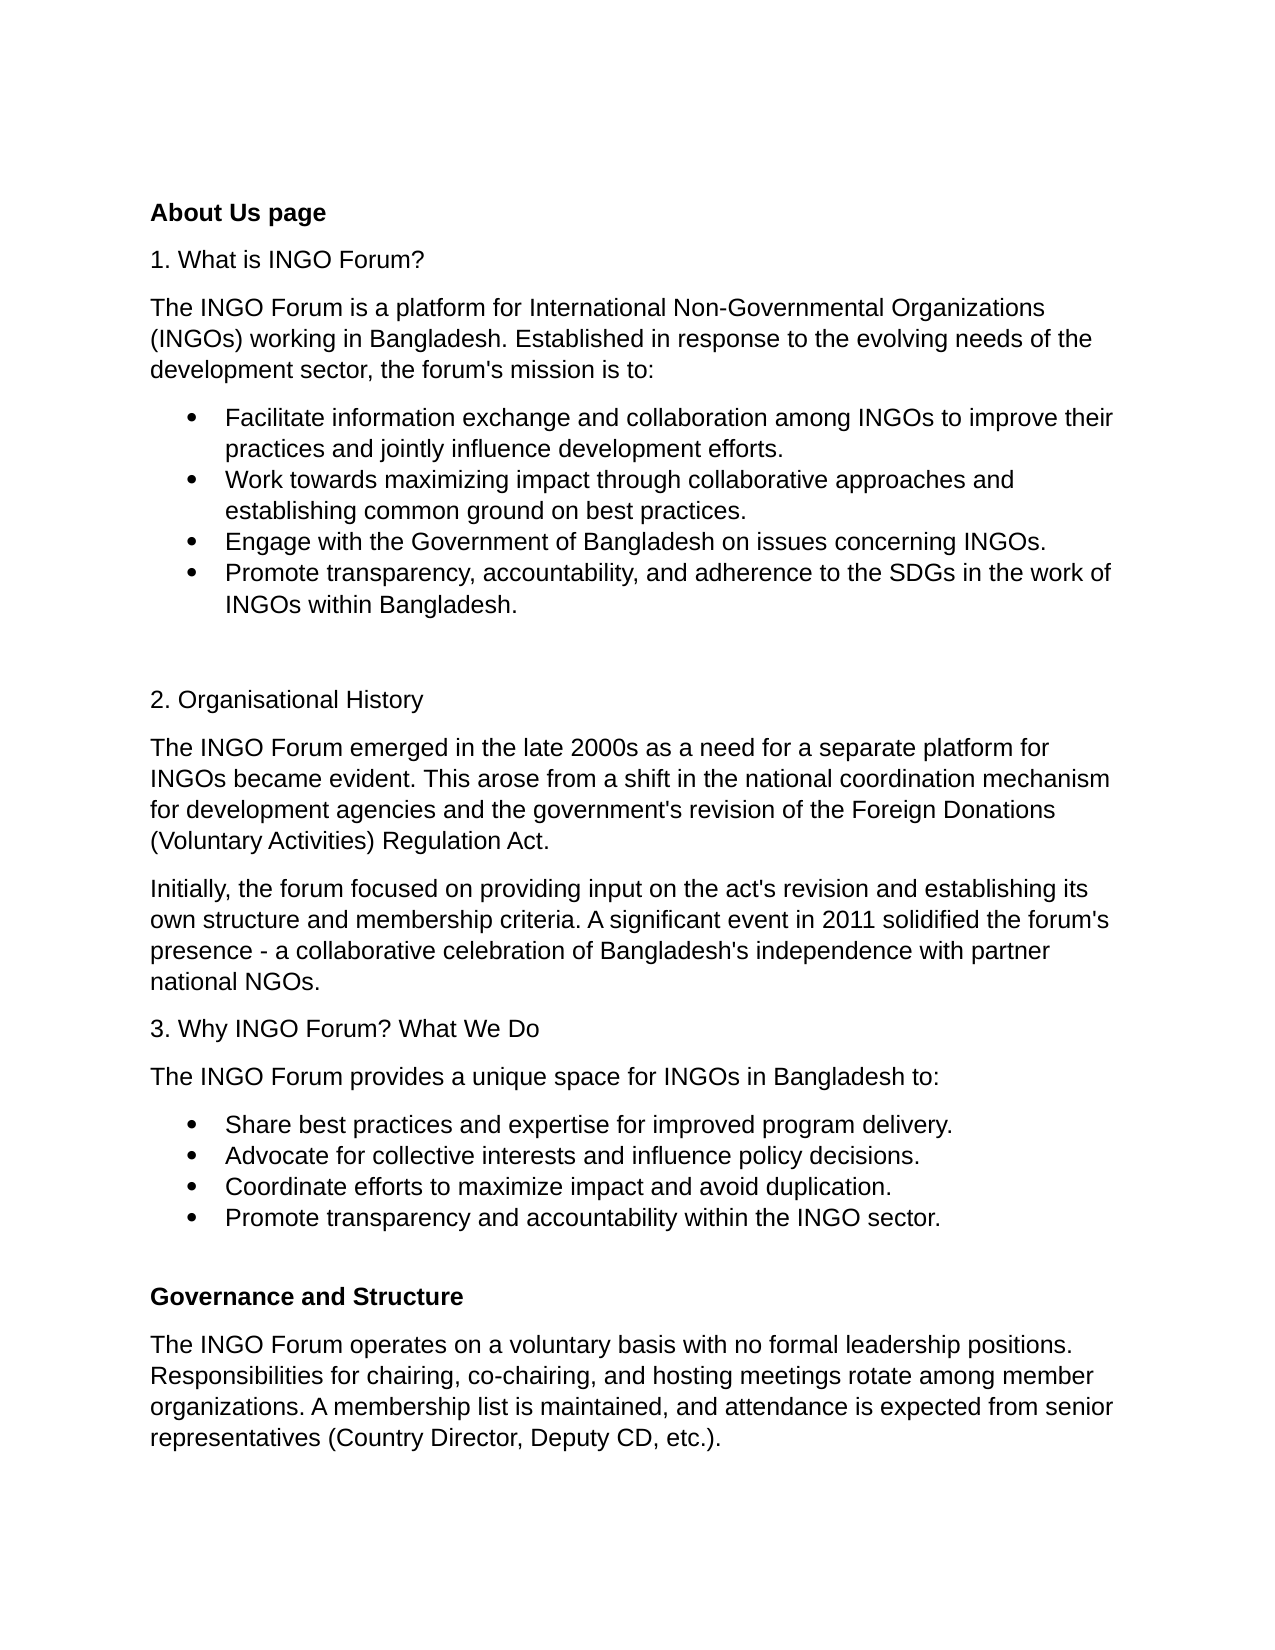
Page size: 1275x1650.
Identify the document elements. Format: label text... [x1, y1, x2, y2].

text The INGO Forum provides a unique space for INGOs in Bangladesh to: [150, 1062, 1125, 1091]
list Promote transparency and accountability within the INGO sector. [187, 1203, 1125, 1232]
text The INGO Forum operates on a voluntary basis with no formal leadership positions. Responsibilities for chairing, co-chairing, and hosting meetings rotate among member organizations. A membership list is maintained, and attendance is expected from senior representatives (Country Director, Deputy CD, etc.). [150, 1330, 1125, 1452]
text 1. What is INGO Forum? [150, 245, 1125, 274]
list Engage with the Government of Bangladesh on issues concerning INGOs. [187, 527, 1125, 556]
text 2. Organisational History [150, 685, 1125, 714]
list Advocate for collective interests and influence policy decisions. [187, 1141, 1125, 1170]
list Work towards maximizing impact through collaborative approaches and establishing common ground on best practices. [187, 465, 1125, 525]
text 3. Why INGO Forum? What We Do [150, 1014, 1125, 1043]
text Governance and Structure [150, 1282, 1125, 1311]
list Facilitate information exchange and collaboration among INGOs to improve their practices and jointly influence development efforts. [187, 403, 1125, 463]
text The INGO Forum is a platform for International Non-Governmental Organizations (INGOs) working in Bangladesh. Established in response to the evolving needs of the development sector, the forum's mission is to: [150, 293, 1125, 384]
list Coordinate efforts to maximize impact and avoid duplication. [187, 1172, 1125, 1201]
text About Us page [150, 198, 1125, 226]
list Share best practices and expertise for improved program delivery. [187, 1110, 1125, 1139]
text Initially, the forum focused on providing input on the act's revision and establishing its own structure and membership criteria. A significant event in 2011 solidified the forum's presence - a collaborative celebration of Bangladesh's independence with partner national NGOs. [150, 873, 1125, 995]
list Promote transparency, accountability, and adherence to the SDGs in the work of INGOs within Bangladesh. [187, 558, 1125, 618]
text The INGO Forum emerged in the late 2000s as a need for a separate platform for INGOs became evident. This arose from a shift in the national coordination mechanism for development agencies and the government's revision of the Foreign Donations (Voluntary Activities) Regulation Act. [150, 733, 1125, 854]
